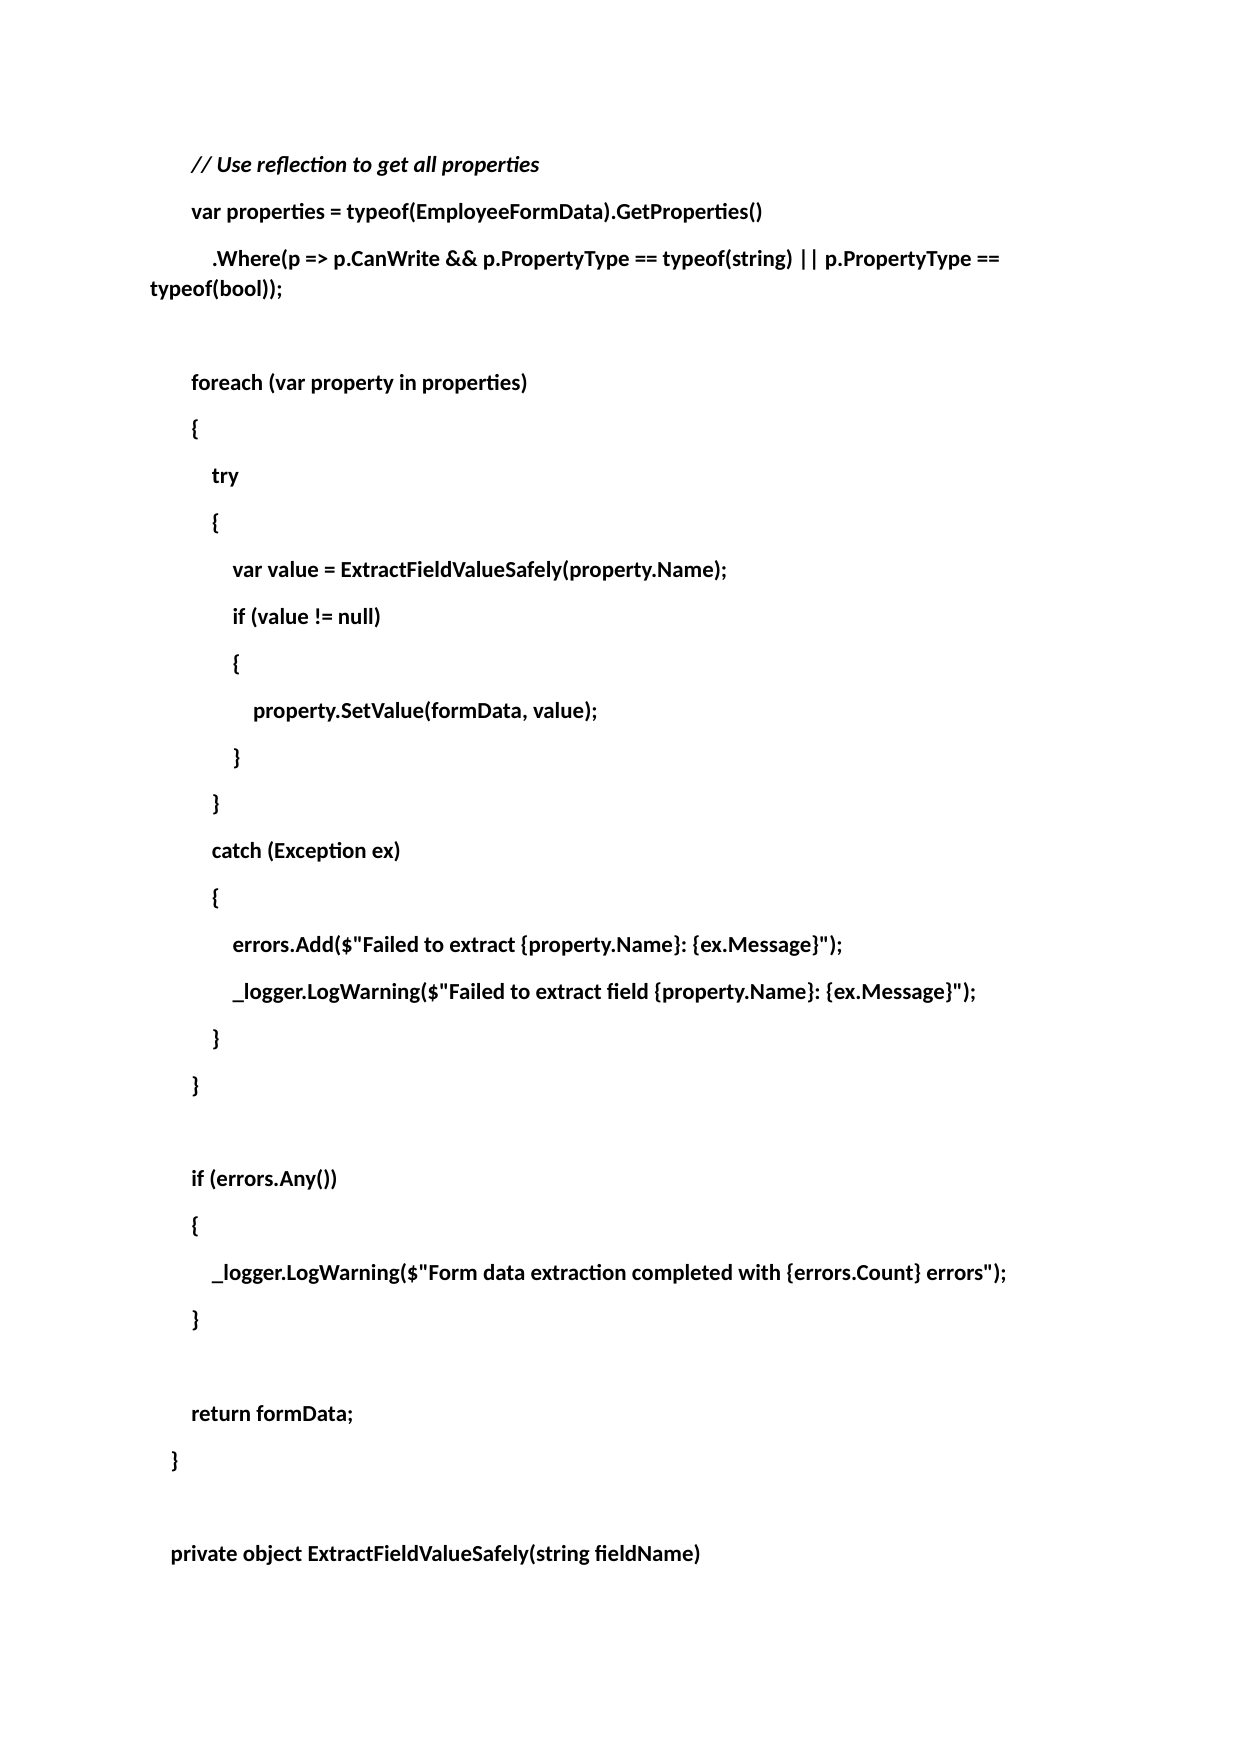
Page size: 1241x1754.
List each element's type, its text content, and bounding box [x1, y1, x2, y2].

text } [150, 1446, 1090, 1474]
text { [150, 649, 1090, 677]
text foreach (var property in properties) [150, 368, 1090, 396]
text .Where(p => p.CanWrite && p.PropertyType == typeof(string) || p.PropertyType == typeof(bool)); [150, 244, 1090, 302]
text try [150, 461, 1090, 489]
text property.SetValue(formData, value); [150, 696, 1090, 724]
text { [150, 508, 1090, 536]
text } [150, 743, 1090, 771]
text var properties = typeof(EmployeeFormData).GetProperties() [150, 197, 1090, 225]
text errors.Add($"Failed to extract {property.Name}: {ex.Message}"); [150, 930, 1090, 958]
text } [150, 1305, 1090, 1333]
text } [150, 789, 1090, 818]
text _logger.LogWarning($"Form data extraction completed with {errors.Count} errors"); [150, 1258, 1090, 1286]
text var value = ExtractFieldValueSafely(property.Name); [150, 555, 1090, 583]
text } [150, 1024, 1090, 1052]
text // Use reflection to get all properties [150, 150, 1090, 178]
text _logger.LogWarning($"Failed to extract field {property.Name}: {ex.Message}"); [150, 977, 1090, 1005]
text { [150, 414, 1090, 443]
text return formData; [150, 1399, 1090, 1427]
text catch (Exception ex) [150, 836, 1090, 864]
text private object ExtractFieldValueSafely(string fieldName) [150, 1539, 1090, 1568]
text { [150, 1211, 1090, 1239]
text if (errors.Any()) [150, 1164, 1090, 1193]
text { [150, 883, 1090, 911]
text } [150, 1071, 1090, 1099]
text if (value != null) [150, 602, 1090, 630]
